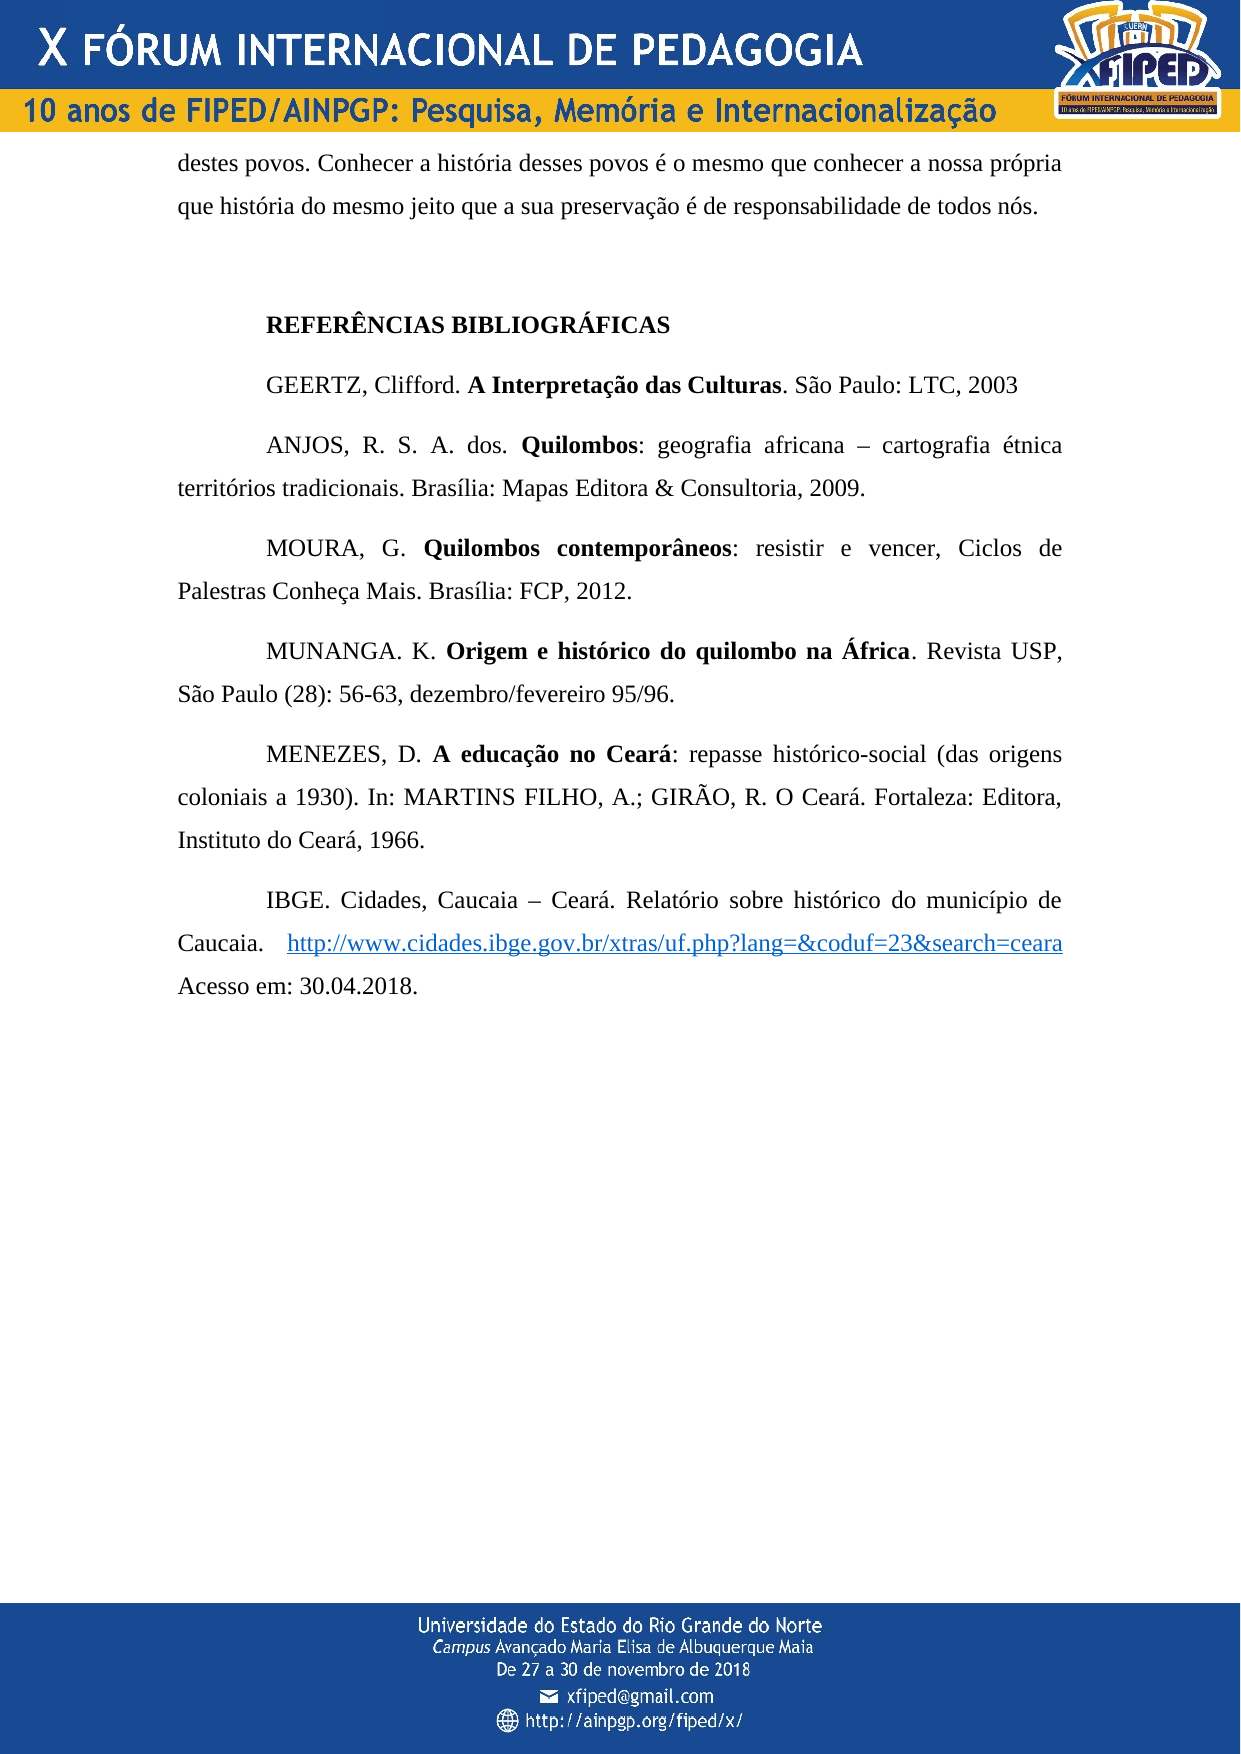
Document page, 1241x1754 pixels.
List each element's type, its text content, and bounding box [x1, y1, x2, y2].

text REFERÊNCIAS BIBLIOGRÁFICAS [177, 310, 1063, 339]
text MOURA, G. Quilombos contemporâneos: resistir e vencer, Ciclos de Palestras Conheça Mais. Brasília: FCP, 2012. [177, 533, 1063, 605]
picture [0, 1603, 1241, 1754]
text MENEZES, D. A educação no Ceará: repasse histórico-social (das origens coloniais a 1930). In: MARTINS FILHO, A.; GIRÃO, R. O Ceará. Fortaleza: Editora, Instituto do Ceará, 1966. [177, 739, 1063, 854]
text GEERTZ, Clifford. A Interpretação das Culturas. São Paulo: LTC, 2003 [177, 370, 1063, 399]
text ANJOS, R. S. A. dos. Quilombos: geografia africana – cartografia étnica territórios tradicionais. Brasília: Mapas Editora & Consultoria, 2009. [177, 430, 1063, 502]
text MUNANGA. K. Origem e histórico do quilombo na África. Revista USP, São Paulo (28): 56-63, dezembro/fevereiro 95/96. [177, 636, 1063, 708]
picture [0, 0, 1241, 132]
text IBGE. Cidades, Caucaia – Ceará. Relatório sobre histórico do município de Caucaia. http://www.cidades.ibge.gov.br/xtras/uf.php?lang=&coduf=23&search=ceara Acesso em: 30.04.2018. [177, 885, 1063, 1000]
